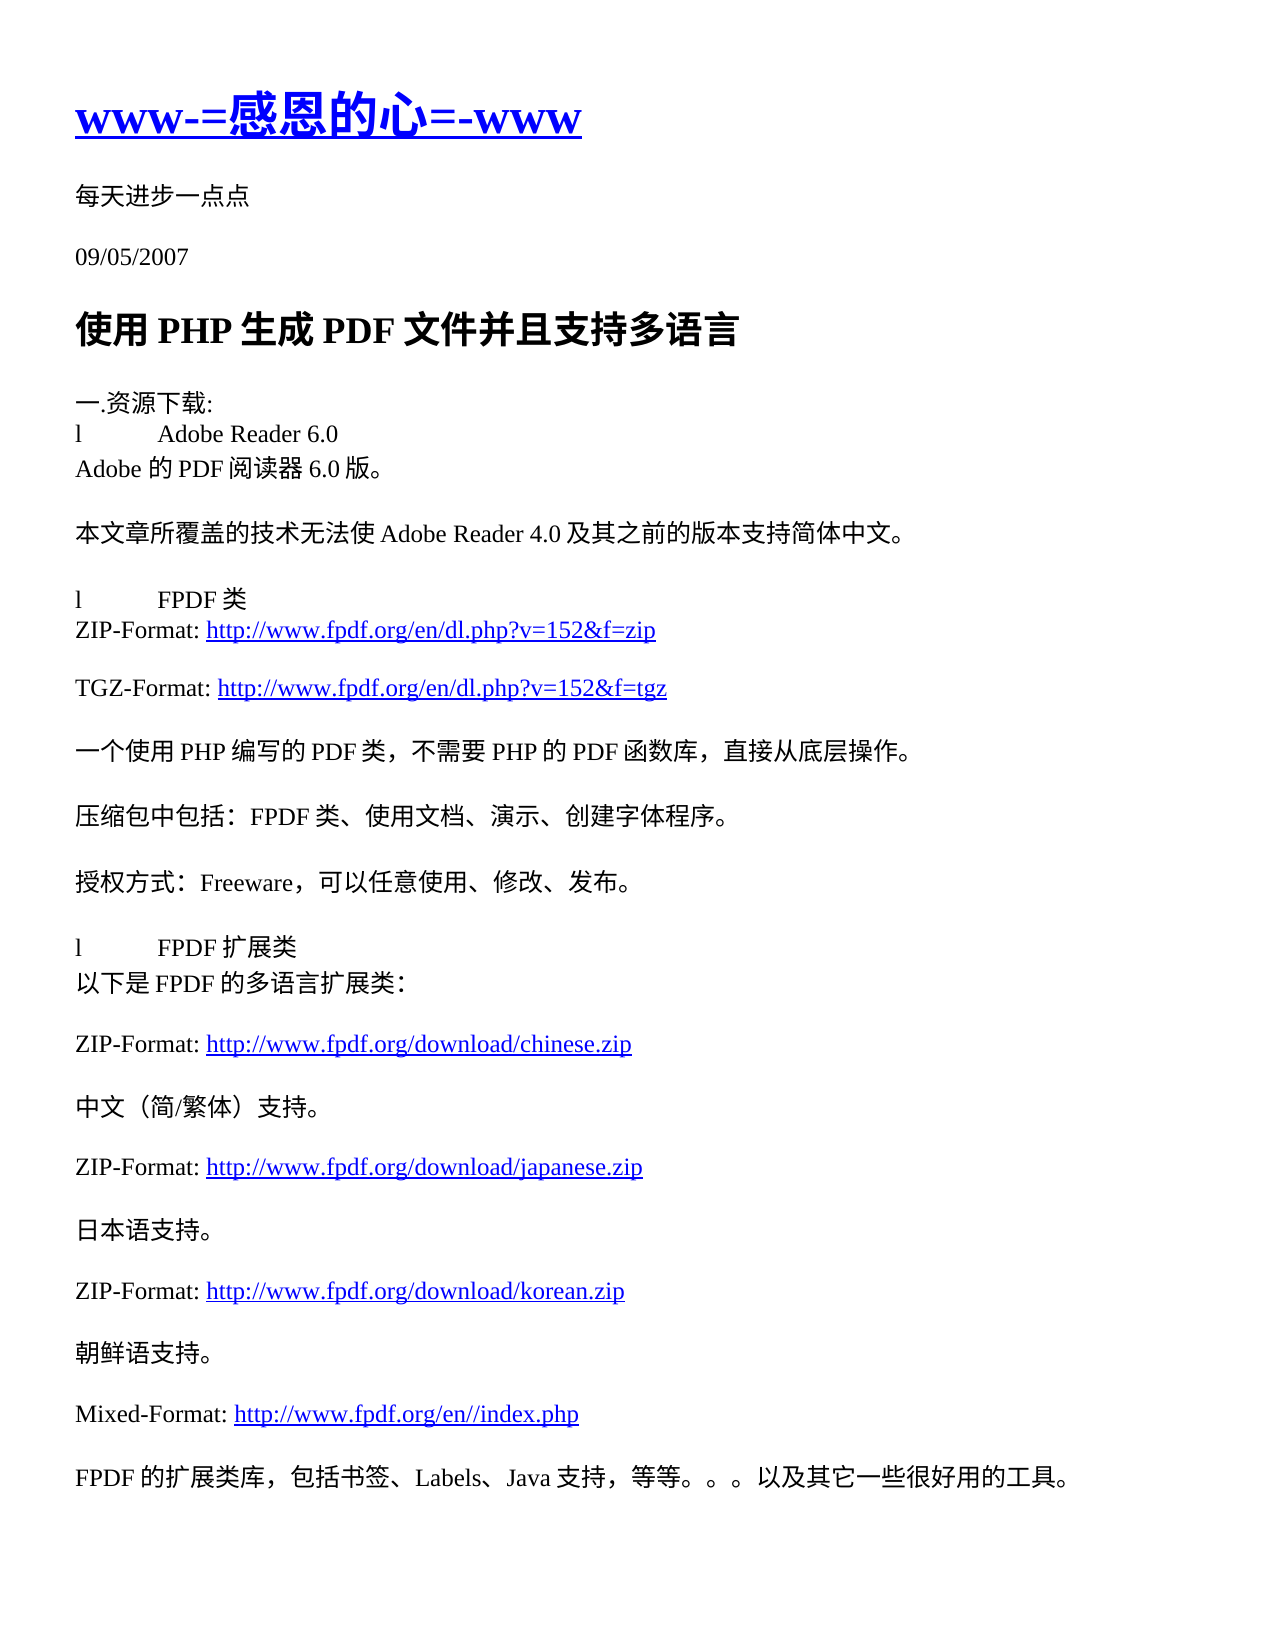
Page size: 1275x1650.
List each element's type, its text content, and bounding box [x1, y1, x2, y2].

text 朝鲜语支持。 [75, 1334, 1200, 1370]
text l FPDF扩展类 以下是FPDF的多语言扩展类： [75, 927, 1200, 1000]
text 中文（简/繁体）支持。 [75, 1087, 1200, 1123]
text 授权方式：Freeware，可以任意使用、修改、发布。 [75, 862, 1200, 898]
text TGZ-Format: http://www.fpdf.org/en/dl.php?v=152&f=tgz [75, 673, 1200, 702]
text ZIP-Format: http://www.fpdf.org/download/korean.zip [75, 1276, 1200, 1304]
text ZIP-Format: http://www.fpdf.org/download/chinese.zip [75, 1029, 1200, 1058]
text FPDF的扩展类库，包括书签、Labels、Java支持，等等。。。以及其它一些很好用的工具。 [75, 1457, 1200, 1493]
text 使用PHP生成PDF文件并且支持多语言 [75, 300, 1200, 354]
text 日本语支持。 [75, 1210, 1200, 1247]
text www-=感恩的心=-www [75, 75, 1200, 147]
text 每天进步一点点 [75, 177, 1200, 213]
text 本文章所覆盖的技术无法使Adobe Reader 4.0及其之前的版本支持简体中文。 [75, 514, 1200, 550]
text 一.资源下载: l Adobe Reader 6.0 Adobe 的PDF阅读器6.0版。 [75, 383, 1200, 484]
text l FPDF类 ZIP-Format: http://www.fpdf.org/en/dl.php?v=152&f=zip [75, 579, 1200, 644]
text ZIP-Format: http://www.fpdf.org/download/japanese.zip [75, 1152, 1200, 1181]
text 09/05/2007 [75, 242, 1200, 271]
text 一个使用PHP编写的PDF类，不需要PHP的PDF函数库，直接从底层操作。 [75, 731, 1200, 767]
text 压缩包中包括：FPDF类、使用文档、演示、创建字体程序。 [75, 797, 1200, 833]
text Mixed-Format: http://www.fpdf.org/en//index.php [75, 1399, 1200, 1428]
